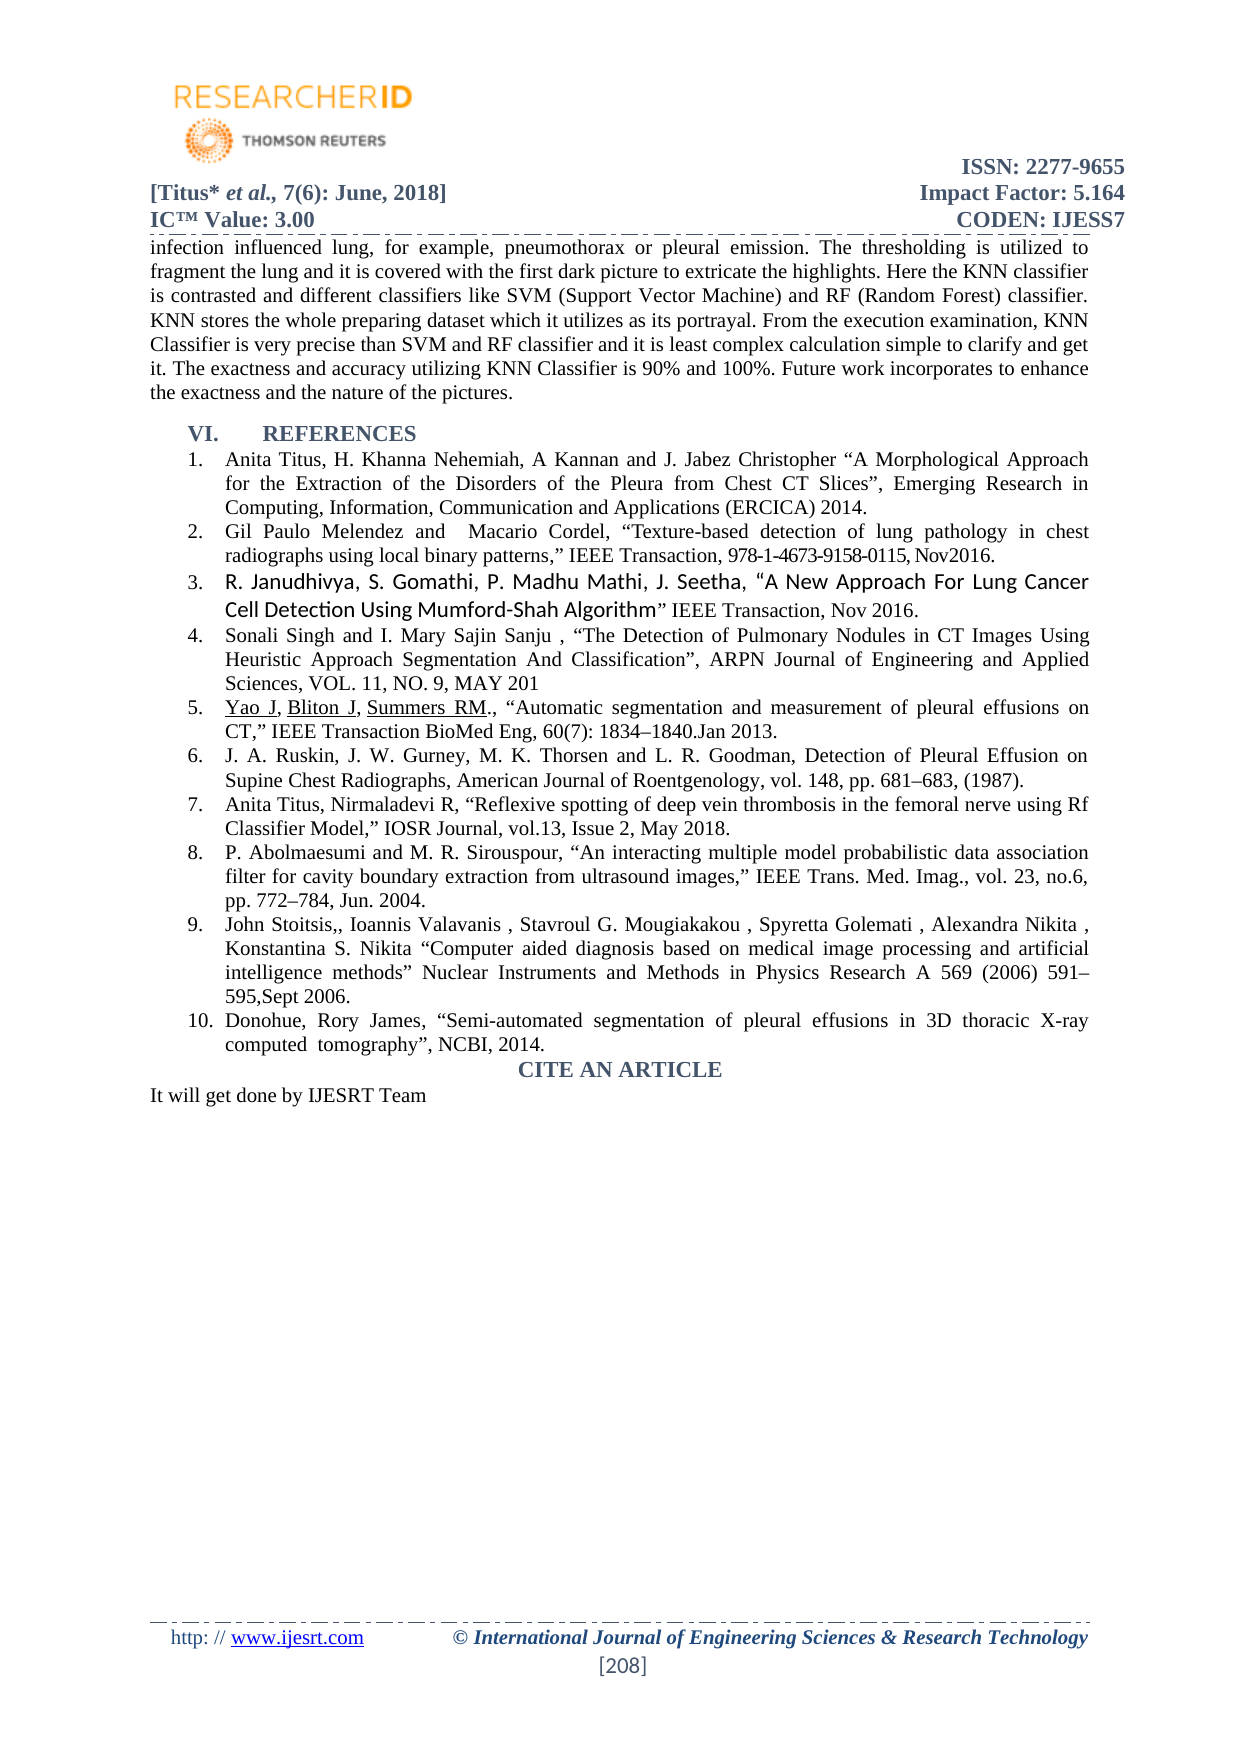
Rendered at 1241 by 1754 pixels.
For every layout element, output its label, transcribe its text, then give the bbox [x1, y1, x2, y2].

text CITE AN ARTICLE [150, 1056, 1090, 1083]
list J. A. Ruskin, J. W. Gurney, M. K. Thorsen and L. R. Goodman, Detection of Pleural Effusion on Supine Chest Radiographs, American Journal of Roentgenology, vol. 148, pp. 681–683, (1987). [187, 743, 1090, 792]
list Anita Titus, H. Khanna Nehemiah, A Kannan and J. Jabez Christopher “A Morphological Approach for the Extraction of the Disorders of the Pleura from Chest CT Slices”, Emerging Research in Computing, Information, Communication and Applications (ERCICA) 2014. [187, 447, 1090, 519]
list Yao J, Bliton J, Summers RM., “Automatic segmentation and measurement of pleural effusions on CT,” IEEE Transaction BioMed Eng, 60(7): 1834–1840.Jan 2013. [187, 695, 1090, 743]
text It will get done by IJESRT Team [150, 1083, 1090, 1107]
subtitle REFERENCES [187, 420, 1090, 447]
list P. Abolmaesumi and M. R. Sirouspour, “An interacting multiple model probabilistic data association filter for cavity boundary extraction from ultrasound images,” IEEE Trans. Med. Imag., vol. 23, no.6, pp. 772–784, Jun. 2004. [187, 840, 1090, 912]
list Anita Titus, Nirmaladevi R, “Reflexive spotting of deep vein thrombosis in the femoral nerve using Rf Classifier Model,” IOSR Journal, vol.13, Issue 2, May 2018. [187, 792, 1090, 840]
list Sonali Singh and I. Mary Sajin Sanju , “The Detection of Pulmonary Nodules in CT Images Using Heuristic Approach Segmentation And Classification”, ARPN Journal of Engineering and Applied Sciences, VOL. 11, NO. 9, MAY 201 [187, 623, 1090, 695]
list John Stoitsis,, Ioannis Valavanis , Stavroul G. Mougiakakou , Spyretta Golemati , Alexandra Nikita , Konstantina S. Nikita “Computer aided diagnosis based on medical image processing and artificial intelligence methods” Nuclear Instruments and Methods in Physics Research A 569 (2006) 591–595,Sept 2006. [187, 912, 1090, 1008]
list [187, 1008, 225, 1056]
list Donohue, Rory James, “Semi-automated segmentation of pleural effusions in 3D thoracic X-ray computed tomography”, NCBI, 2014. [421, 1008, 1090, 1056]
list Gil Paulo Melendez and Macario Cordel, “Texture-based detection of lung pathology in chest radiographs using local binary patterns,” IEEE Transaction, 978-1-4673-9158-0115, Nov2016. [187, 519, 1090, 567]
list R. Janudhivya, S. Gomathi, P. Madhu Mathi, J. Seetha, “A New Approach For Lung Cancer Cell Detection Using Mumford-Shah Algorithm” IEEE Transaction, Nov 2016. [187, 567, 1090, 623]
picture [150, 75, 447, 175]
